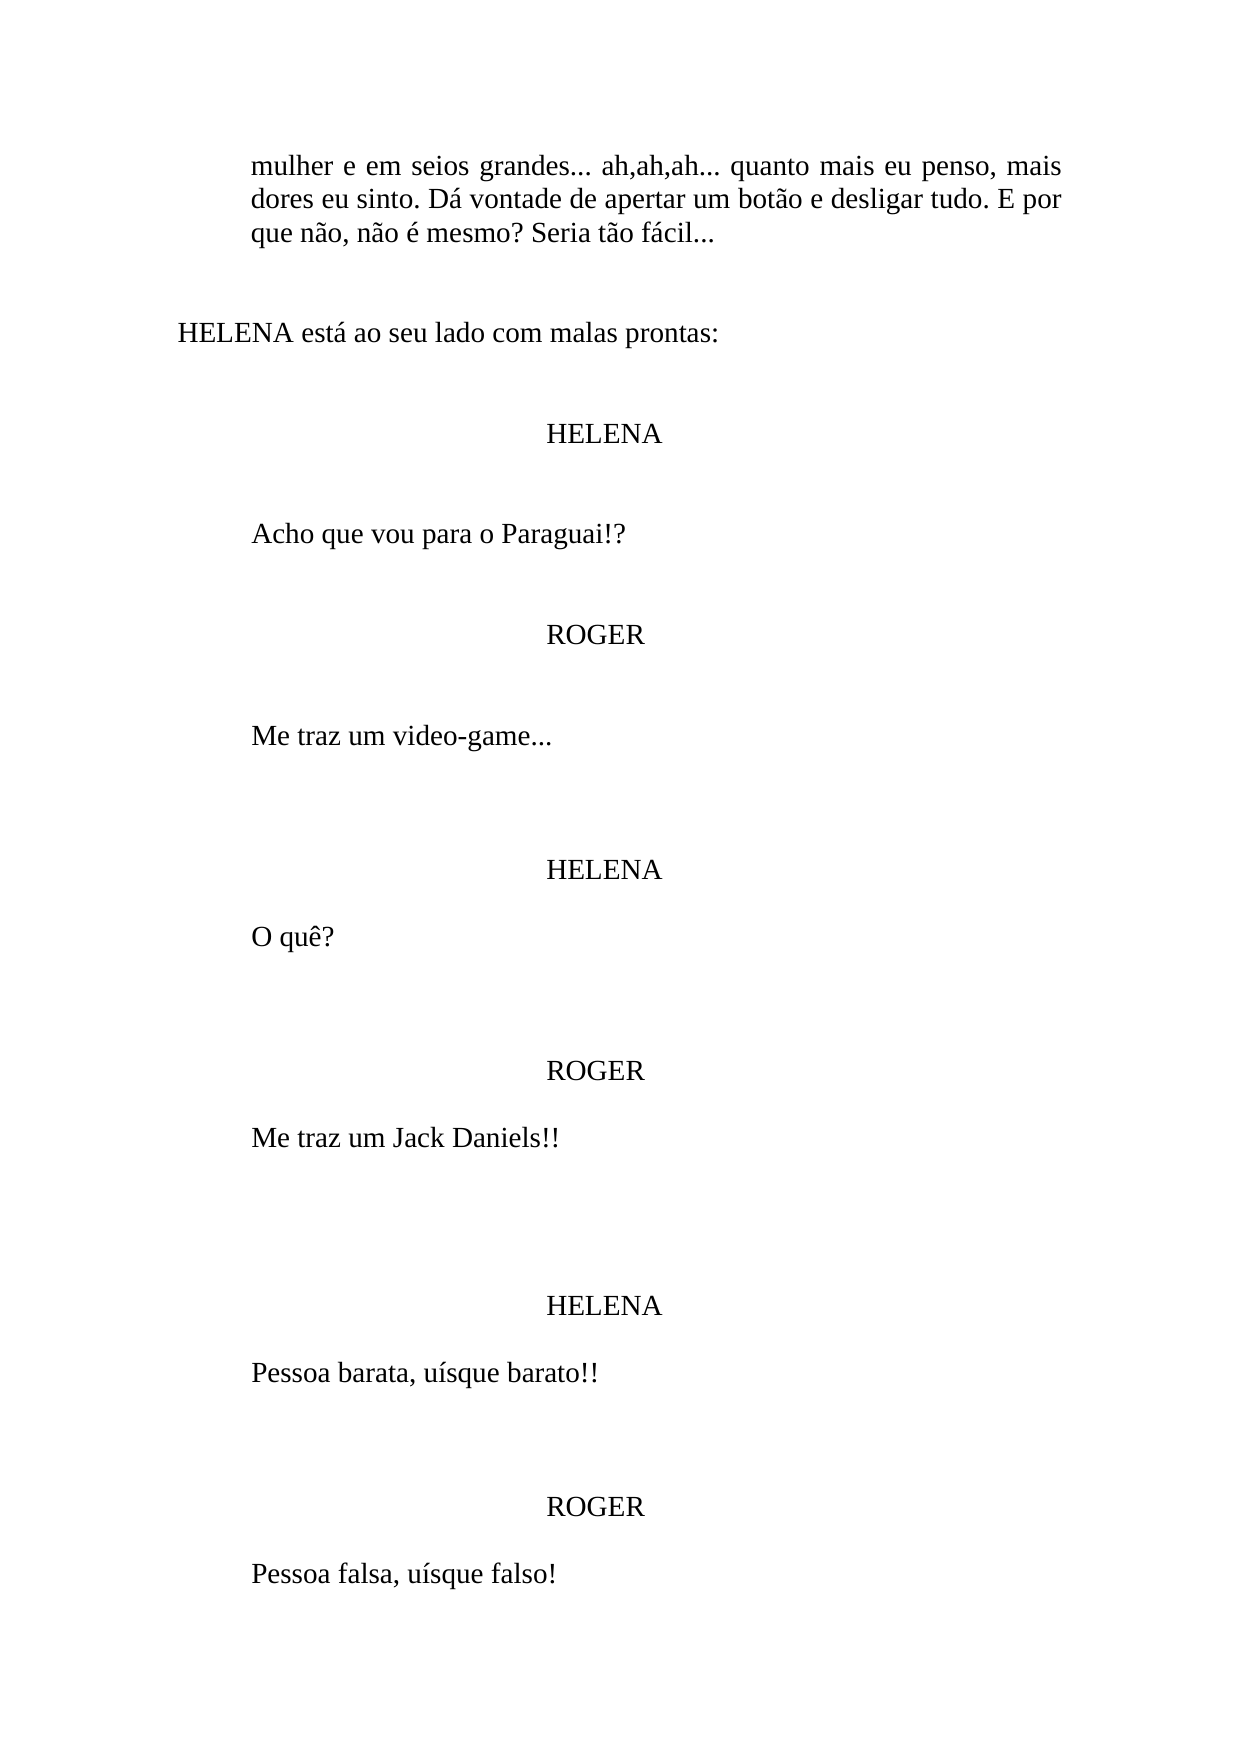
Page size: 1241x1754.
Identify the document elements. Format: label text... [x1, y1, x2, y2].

text HELENA [177, 852, 1063, 886]
text O quê? [177, 919, 1063, 953]
text Me traz um video-game... [177, 718, 1063, 751]
text ROGER [177, 1053, 1063, 1087]
text Acho que vou para o Paraguai!? [177, 517, 1063, 550]
text HELENA [177, 1288, 1063, 1322]
text HELENA [177, 416, 1063, 449]
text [251, 148, 1063, 248]
text ROGER [177, 1489, 1063, 1523]
text ROGER [177, 617, 1063, 651]
text HELENA está ao seu lado com malas prontas: [177, 315, 1063, 349]
text Pessoa barata, uísque barato!! [177, 1355, 1063, 1389]
text Me traz um Jack Daniels!! [177, 1120, 1063, 1154]
text Pessoa falsa, uísque falso! [177, 1556, 1063, 1590]
